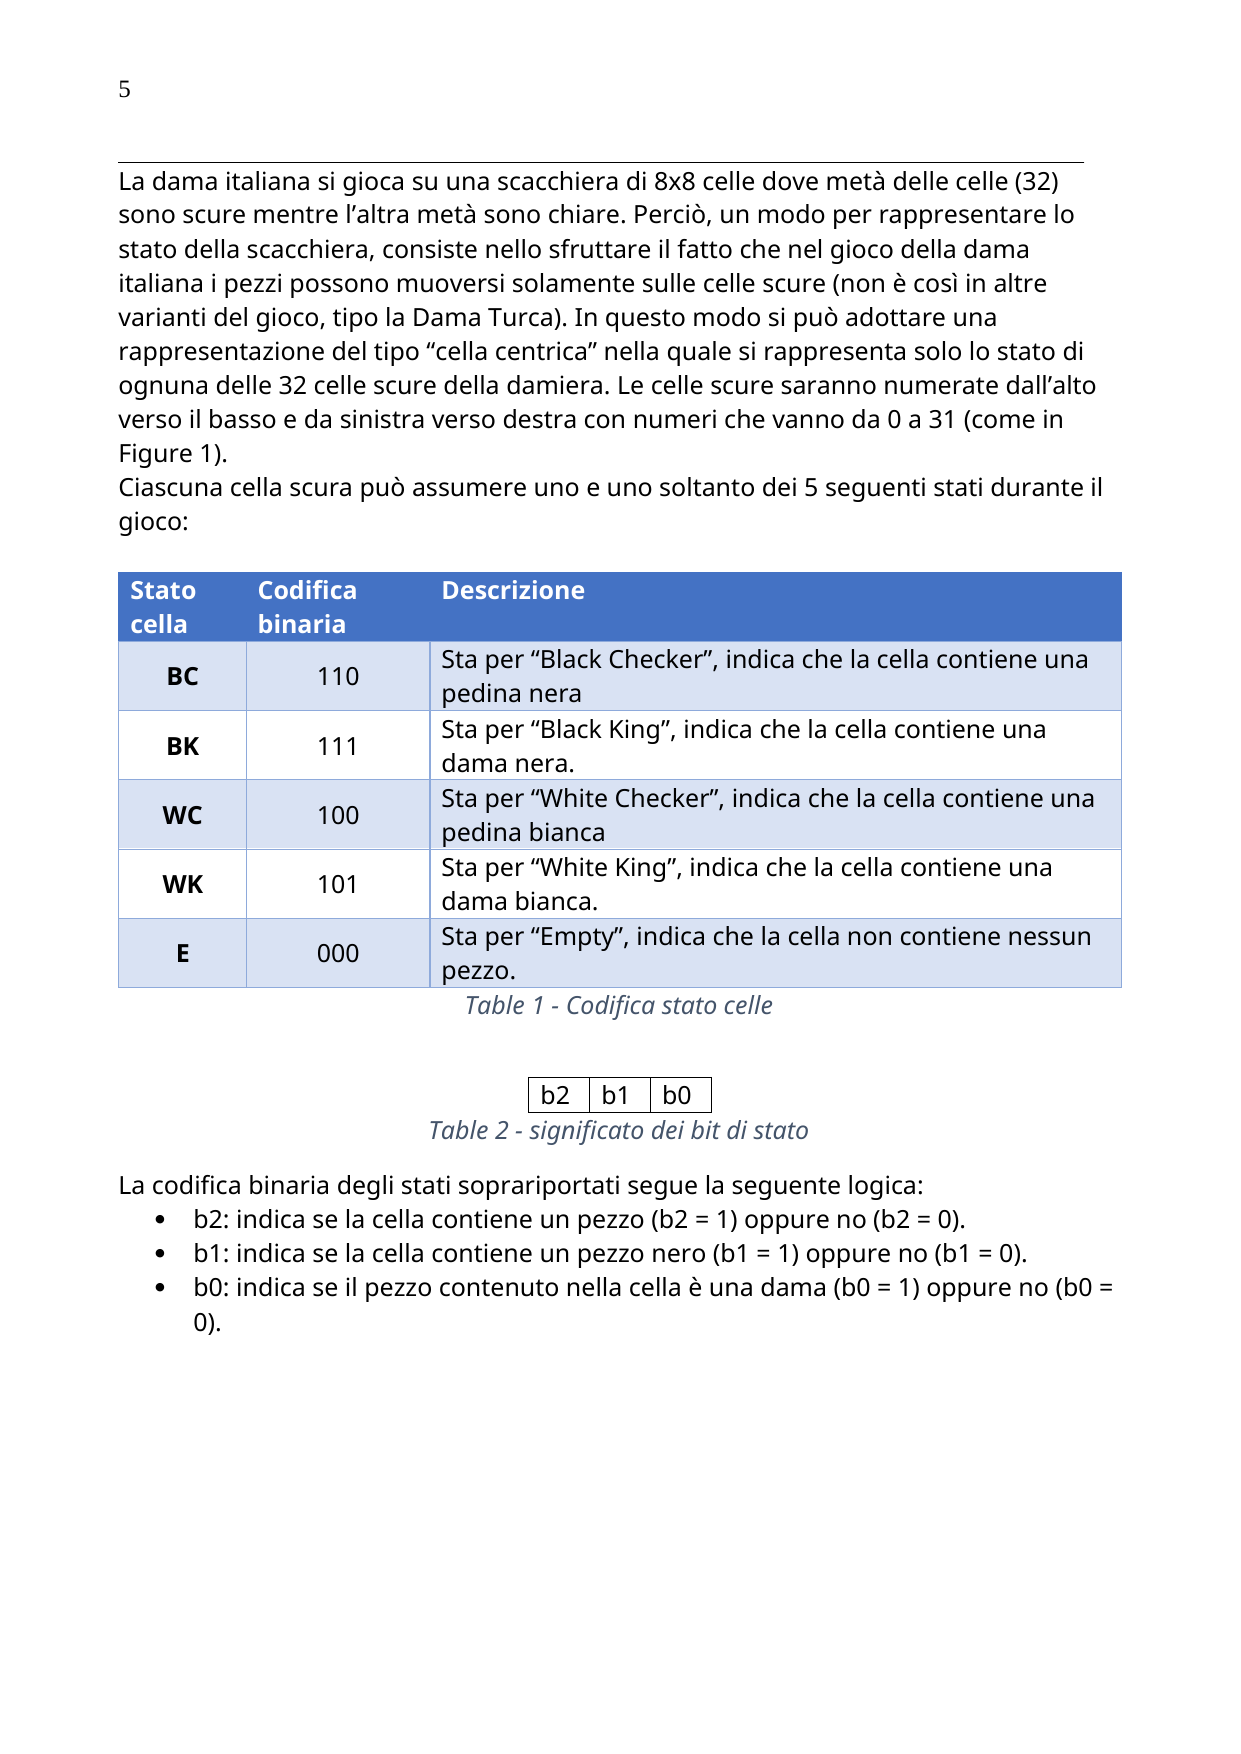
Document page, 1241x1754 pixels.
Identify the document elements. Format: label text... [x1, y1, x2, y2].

table_cell Sta per “White Checker”, indica che la cella contiene una pedina bianca [431, 780, 1121, 848]
text Ciascuna cella scura può assumere uno e uno soltanto dei 5 seguenti stati durante il gioco: [118, 470, 1122, 538]
table_cell Sta per “Black King”, indica che la cella contiene una dama nera. [431, 711, 1121, 779]
table_header b0 [651, 1078, 711, 1112]
table_cell 000 [247, 919, 429, 987]
table_cell WC [119, 780, 246, 848]
table_header Stato cella [119, 573, 246, 641]
list b0: indica se il pezzo contenuto nella cella è una dama (b0 = 1) oppure no (b0 = 0). [156, 1270, 1122, 1338]
table_cell BK [119, 711, 246, 779]
table_cell 110 [247, 642, 429, 710]
text Table 1 - Codifica stato celle [118, 988, 1122, 1022]
table_cell 111 [247, 711, 429, 779]
table_header Codifica binaria [247, 573, 429, 641]
table_cell Sta per “White King”, indica che la cella contiene una dama bianca. [431, 850, 1121, 918]
list b2: indica se la cella contiene un pezzo (b2 = 1) oppure no (b2 = 0). [156, 1202, 1122, 1236]
table_cell Sta per “Empty”, indica che la cella non contiene nessun pezzo. [431, 919, 1121, 987]
table_cell 101 [247, 850, 429, 918]
text La codifica binaria degli stati soprariportati segue la seguente logica: [118, 1168, 1122, 1202]
table_header b1 [590, 1078, 650, 1112]
table_cell BC [119, 642, 246, 710]
table_cell WK [119, 850, 246, 918]
table_header b2 [529, 1078, 589, 1112]
text Table 2 - significato dei bit di stato [118, 1113, 1122, 1147]
table_cell E [119, 919, 246, 987]
text La dama italiana si gioca su una scacchiera di 8x8 celle dove metà delle celle (32) sono scure mentre l’altra metà sono chiare. Perciò, un modo per rappresentare lo stato della scacchiera, consiste nello sfruttare il fatto che nel gioco della dama italiana i pezzi possono muoversi solamente sulle celle scure (non è così in altre varianti del gioco, tipo la Dama Turca). In questo modo si può adottare una rappresentazione del tipo “cella centrica” nella quale si rappresenta solo lo stato di ognuna delle 32 celle scure della damiera. Le celle scure saranno numerate dall’alto verso il basso e da sinistra verso destra con numeri che vanno da 0 a 31 (come in Figure 1). [118, 163, 1122, 470]
table_header Descrizione [431, 573, 1121, 641]
table_cell 100 [247, 780, 429, 848]
table_cell Sta per “Black Checker”, indica che la cella contiene una pedina nera [431, 642, 1121, 710]
list b1: indica se la cella contiene un pezzo nero (b1 = 1) oppure no (b1 = 0). [156, 1236, 1122, 1270]
